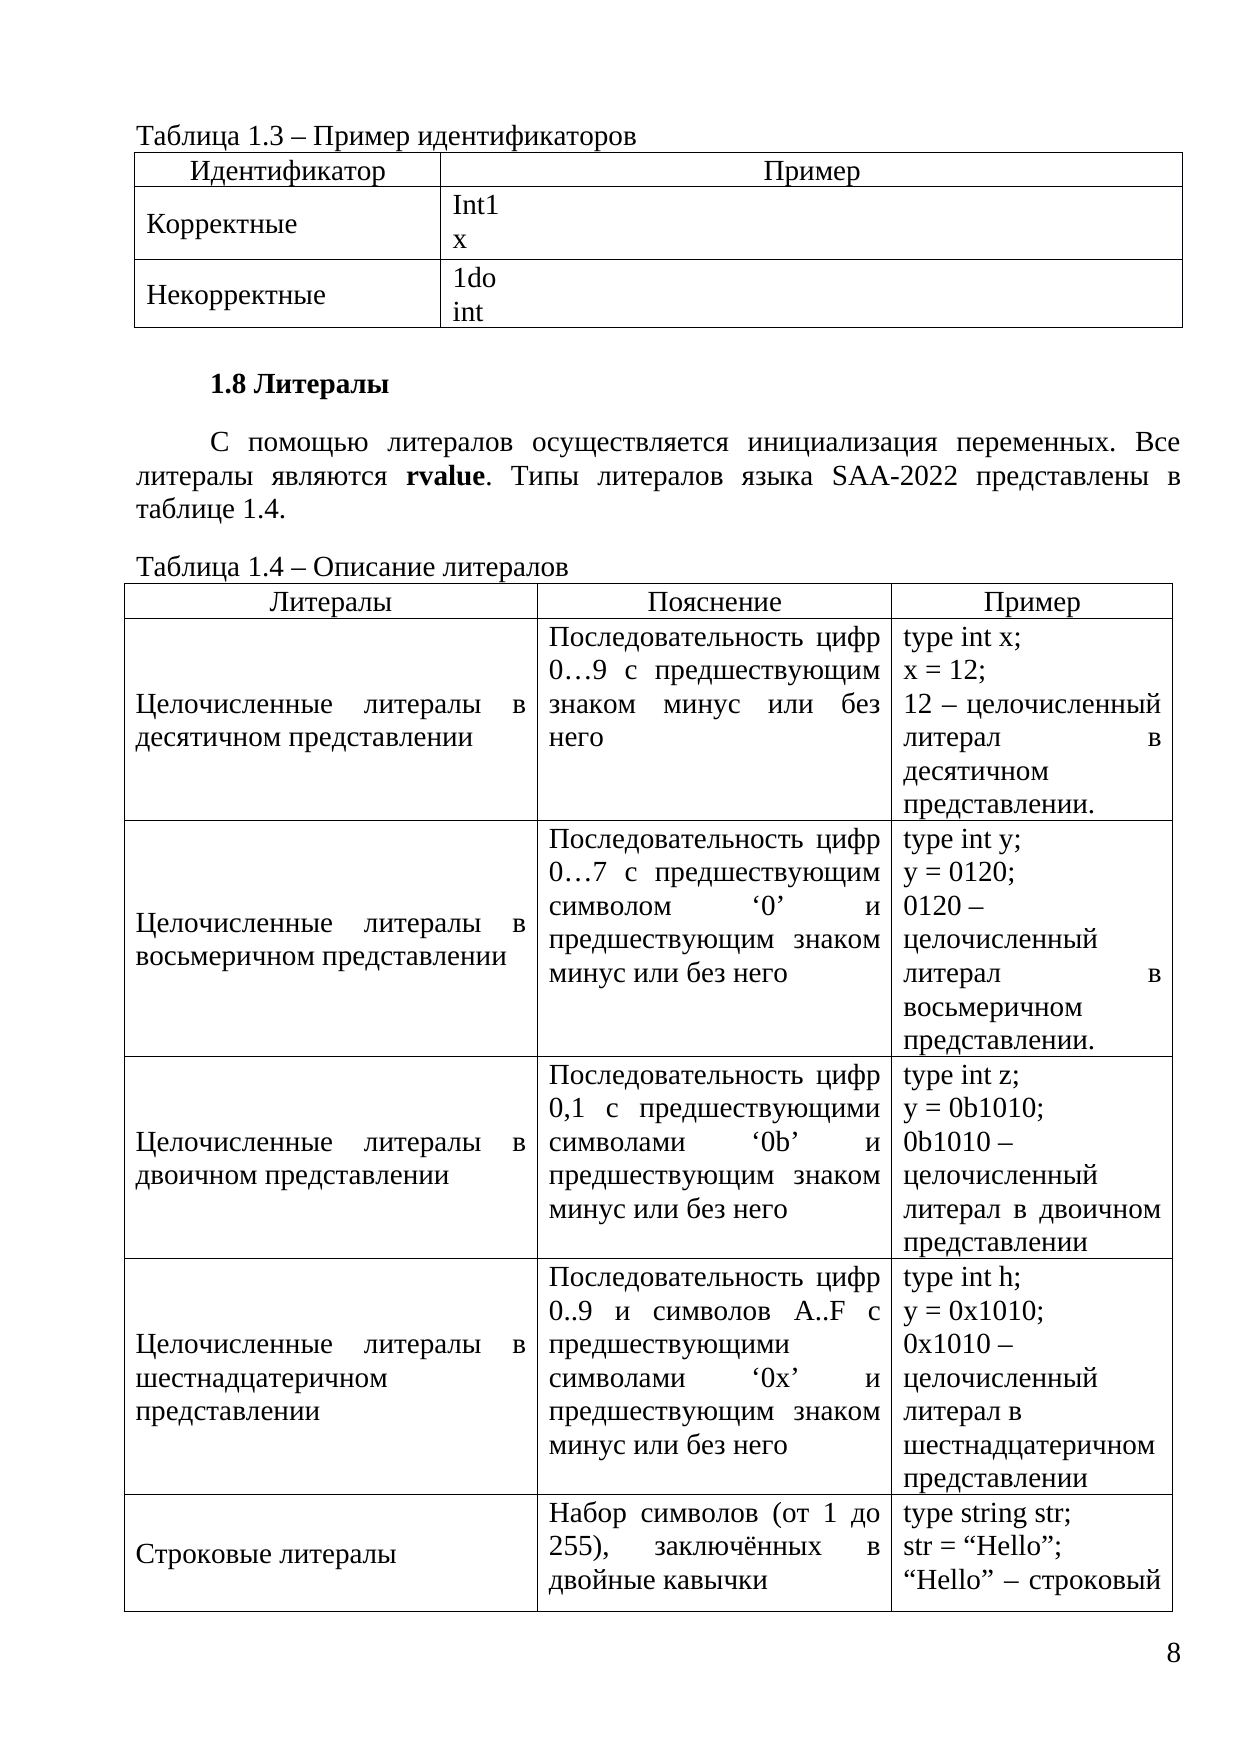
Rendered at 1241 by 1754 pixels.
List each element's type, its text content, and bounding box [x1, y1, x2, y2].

table_cell type string str; str = “Hello”; “Hello” – строковый литерал. [892, 1495, 1172, 1611]
table_cell Последовательность цифр 0,1 с предшествующими символами ‘0b’ и предшествующим знаком минус или без него [538, 1057, 891, 1258]
text С помощью литералов осуществляется инициализация переменных. Все литералы являются rvalue. Типы литералов языка SAA-2022 представлены в таблице 1.4. [136, 424, 1181, 525]
table_cell Целочисленные литералы в двоичном представлении [125, 1057, 537, 1258]
table_cell Корректные [135, 187, 440, 259]
table_cell Целочисленные литералы в десятичном представлении [125, 619, 537, 820]
text Таблица 1.4 – Описание литералов [136, 550, 1181, 583]
table_cell Некорректные [135, 260, 440, 327]
text Таблица 1.3 – Пример идентификаторов [136, 118, 1181, 152]
table_cell Последовательность цифр 0…7 с предшествующим символом ‘0’ и предшествующим знаком минус или без него [538, 821, 891, 1056]
table_cell Последовательность цифр 0..9 и символов A..F с предшествующими символами ‘0x’ и предшествующим знаком минус или без него [538, 1259, 891, 1494]
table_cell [538, 1495, 891, 1611]
table_cell Целочисленные литералы в шестнадцатеричном представлении [125, 1259, 537, 1494]
table_cell Целочисленные литералы в восьмеричном представлении [125, 821, 537, 1056]
subtitle 1.8 Литералы [136, 366, 1181, 399]
table_cell Последовательность цифр 0…9 с предшествующим знаком минус или без него [538, 619, 891, 820]
table_cell Int1 x [441, 187, 1182, 259]
table_cell Строковые литералы [125, 1495, 537, 1611]
